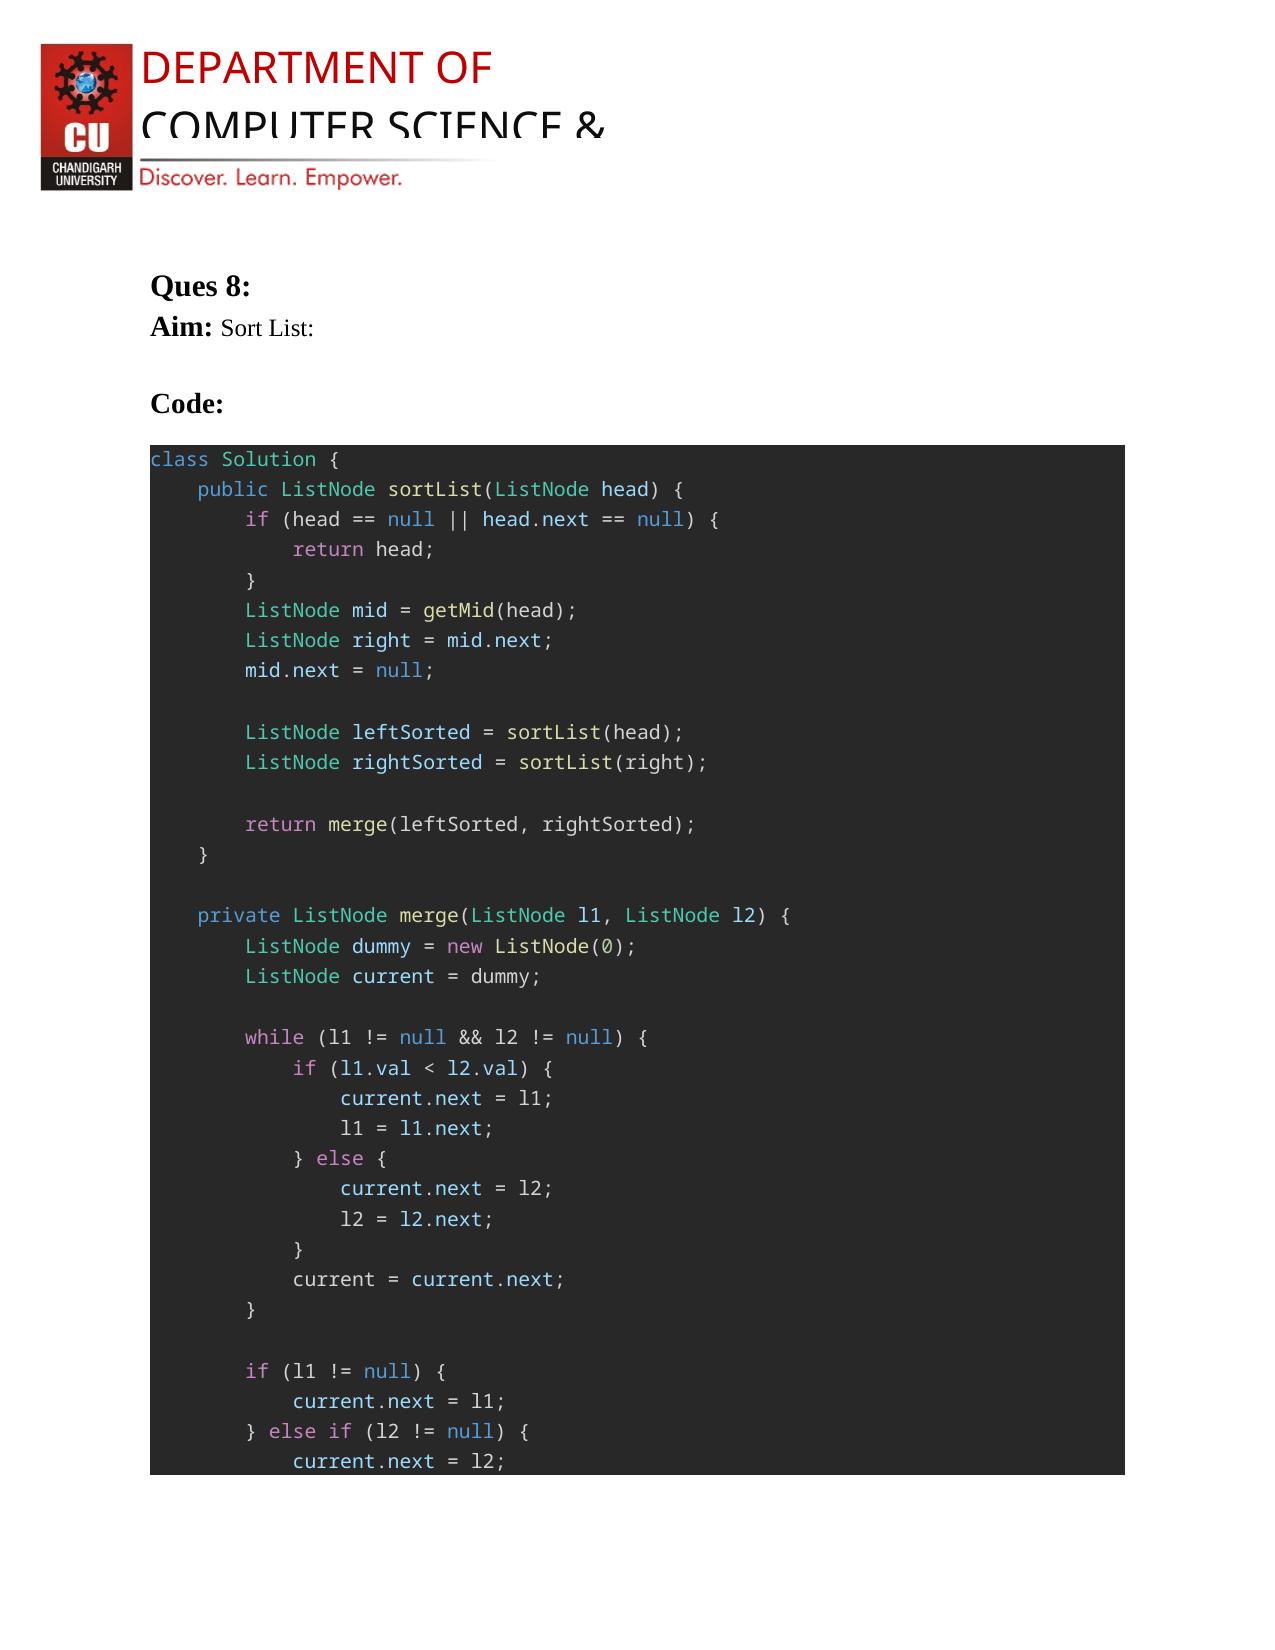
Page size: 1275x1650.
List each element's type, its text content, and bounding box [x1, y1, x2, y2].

text while (l1 != null && l2 != null) { [150, 1024, 1125, 1051]
text current.next = l1; [150, 1387, 1125, 1414]
text l1 = l1.next; [150, 1114, 1125, 1141]
text if (head == null || head.next == null) { [150, 506, 1125, 532]
text ListNode dummy = new ListNode(0); [150, 932, 1125, 959]
text return merge(leftSorted, rightSorted); [150, 810, 1125, 837]
text } else if (l2 != null) { [150, 1417, 1125, 1444]
text } else { [150, 1144, 1125, 1171]
text ListNode right = mid.next; [150, 626, 1125, 653]
text ListNode rightSorted = sortList(right); [150, 748, 1125, 775]
text current.next = l2; [150, 1448, 1125, 1475]
list Ques 8: [150, 267, 1125, 303]
text class Solution { [150, 445, 1125, 472]
text ListNode leftSorted = sortList(head); [150, 718, 1125, 745]
picture [40, 43, 529, 191]
text } [150, 566, 1125, 593]
text } [150, 1296, 1125, 1322]
text l2 = l2.next; [150, 1205, 1125, 1232]
list Code: [150, 386, 1125, 419]
text if (l1 != null) { [150, 1357, 1125, 1384]
text current = current.next; [150, 1265, 1125, 1292]
text current.next = l1; [150, 1084, 1125, 1111]
text if (l1.val < l2.val) { [150, 1054, 1125, 1081]
text mid.next = null; [150, 657, 1125, 683]
text public ListNode sortList(ListNode head) { [150, 475, 1125, 502]
text ListNode mid = getMid(head); [150, 596, 1125, 623]
text private ListNode merge(ListNode l1, ListNode l2) { [150, 902, 1125, 929]
list Aim: Sort List: [150, 309, 1125, 342]
text } [150, 1235, 1125, 1262]
text ListNode current = dummy; [150, 962, 1125, 989]
text return head; [150, 536, 1125, 563]
text current.next = l2; [150, 1175, 1125, 1202]
text } [150, 840, 1125, 867]
